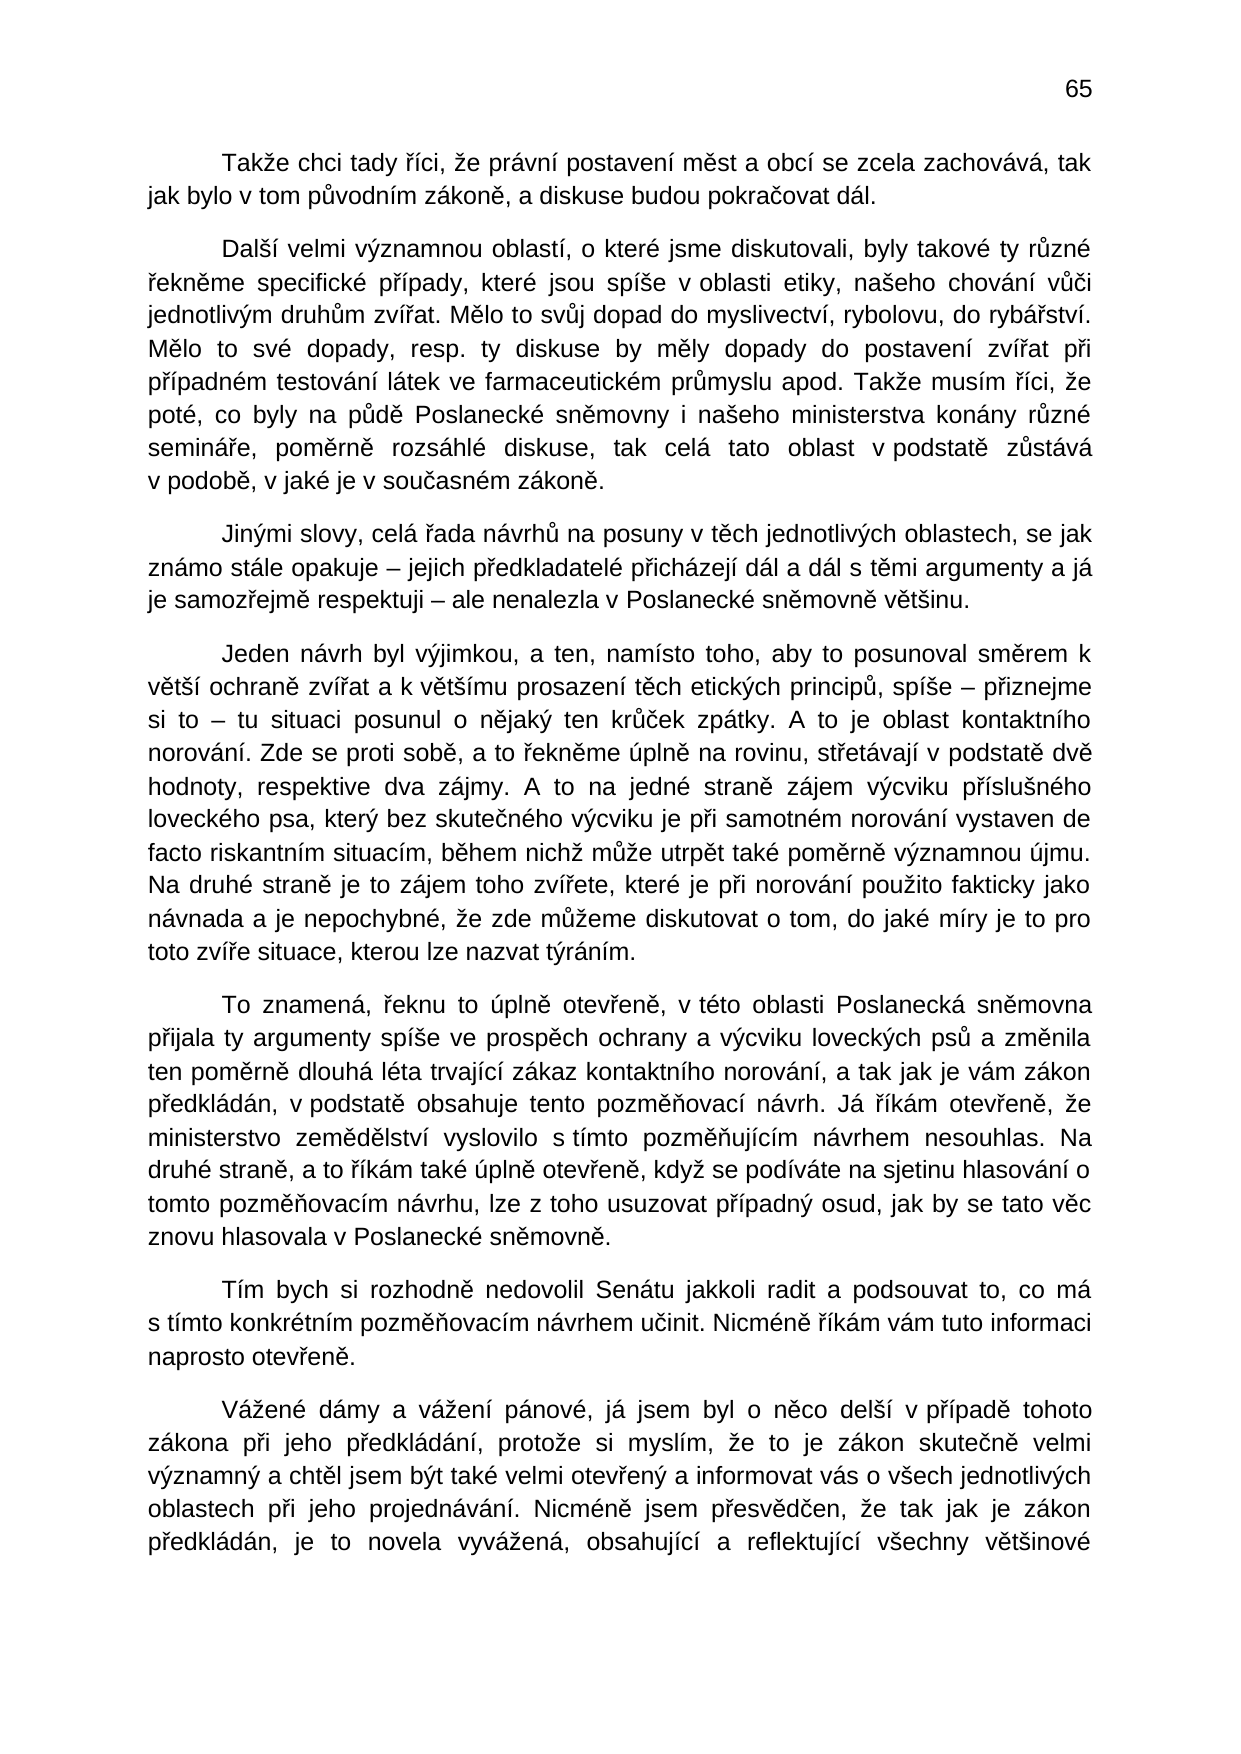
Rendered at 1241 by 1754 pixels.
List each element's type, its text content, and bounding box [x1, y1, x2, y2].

text Další velmi významnou oblastí, o které jsme diskutovali, byly takové ty různé řekněme specifické případy, které jsou spíše v oblasti etiky, našeho chování vůči jednotlivým druhům zvířat. Mělo to svůj dopad do myslivectví, rybolovu, do rybářství. Mělo to své dopady, resp. ty diskuse by měly dopady do postavení zvířat při případném testování látek ve farmaceutickém průmyslu apod. Takže musím říci, že poté, co byly na půdě Poslanecké sněmovny i našeho ministerstva konány různé semináře, poměrně rozsáhlé diskuse, tak celá tato oblast v podstatě zůstává v podobě, v jaké je v současném zákoně. [148, 234, 1093, 494]
text Tím bych si rozhodně nedovolil Senátu jakkoli radit a podsouvat to, co má s tímto konkrétním pozměňovacím návrhem učinit. Nicméně říkám vám tuto informaci naprosto otevřeně. [148, 1275, 1093, 1370]
text Jeden návrh byl výjimkou, a ten, namísto toho, aby to posunoval směrem k větší ochraně zvířat a k většímu prosazení těch etických principů, spíše – přiznejme si to – tu situaci posunul o nějaký ten krůček zpátky. A to je oblast kontaktního norování. Zde se proti sobě, a to řekněme úplně na rovinu, střetávají v podstatě dvě hodnoty, respektive dva zájmy. A to na jedné straně zájem výcviku příslušného loveckého psa, který bez skutečného výcviku je při samotném norování vystaven de facto riskantním situacím, během nichž může utrpět také poměrně významnou újmu. Na druhé straně je to zájem toho zvířete, které je při norování použito fakticky jako návnada a je nepochybné, že zde můžeme diskutovat o tom, do jaké míry je to pro toto zvíře situace, kterou lze nazvat týráním. [148, 639, 1093, 965]
text Takže chci tady říci, že právní postavení měst a obcí se zcela zachovává, tak jak bylo v tom původním zákoně, a diskuse budou pokračovat dál. [148, 148, 1093, 209]
text To znamená, řeknu to úplně otevřeně, v této oblasti Poslanecká sněmovna přijala ty argumenty spíše ve prospěch ochrany a výcviku loveckých psů a změnila ten poměrně dlouhá léta trvající zákaz kontaktního norování, a tak jak je vám zákon předkládán, v podstatě obsahuje tento pozměňovací návrh. Já říkám otevřeně, že ministerstvo zemědělství vyslovilo s tímto pozměňujícím návrhem nesouhlas. Na druhé straně, a to říkám také úplně otevřeně, když se podíváte na sjetinu hlasování o tomto pozměňovacím návrhu, lze z toho usuzovat případný osud, jak by se tato věc znovu hlasovala v Poslanecké sněmovně. [148, 990, 1093, 1250]
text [148, 1395, 1093, 1556]
text Jinými slovy, celá řada návrhů na posuny v těch jednotlivých oblastech, se jak známo stále opakuje – jejich předkladatelé přicházejí dál a dál s těmi argumenty a já je samozřejmě respektuji – ale nenalezla v Poslanecké sněmovně většinu. [148, 519, 1093, 614]
